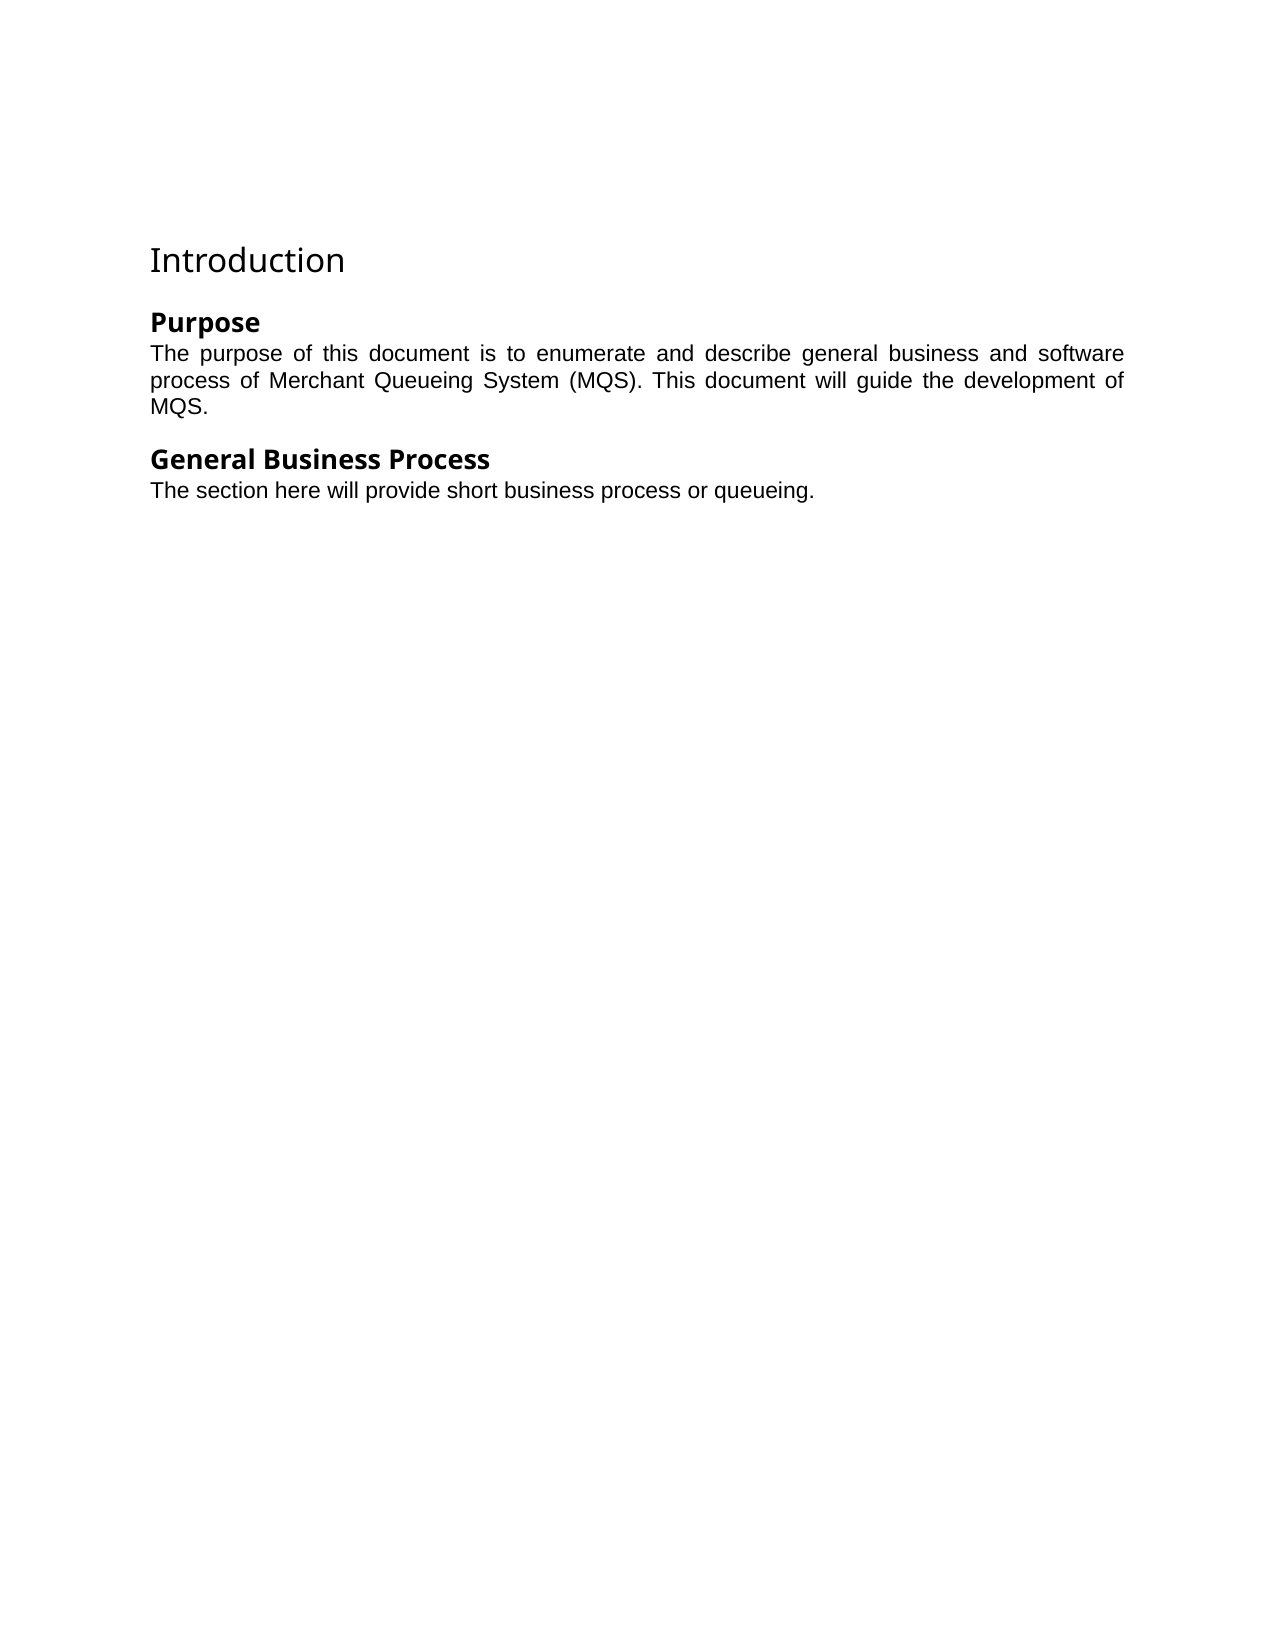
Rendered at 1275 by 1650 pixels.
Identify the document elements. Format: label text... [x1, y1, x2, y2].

text The purpose of this document is to enumerate and describe general business and software process of Merchant Queueing System (MQS). This document will guide the development of MQS. [150, 340, 1125, 419]
subtitle Introduction [150, 237, 1125, 282]
text The section here will provide short business process or queueing. [150, 477, 1125, 503]
subtitle Purpose [150, 303, 1125, 340]
subtitle General Business Process [150, 440, 1125, 477]
